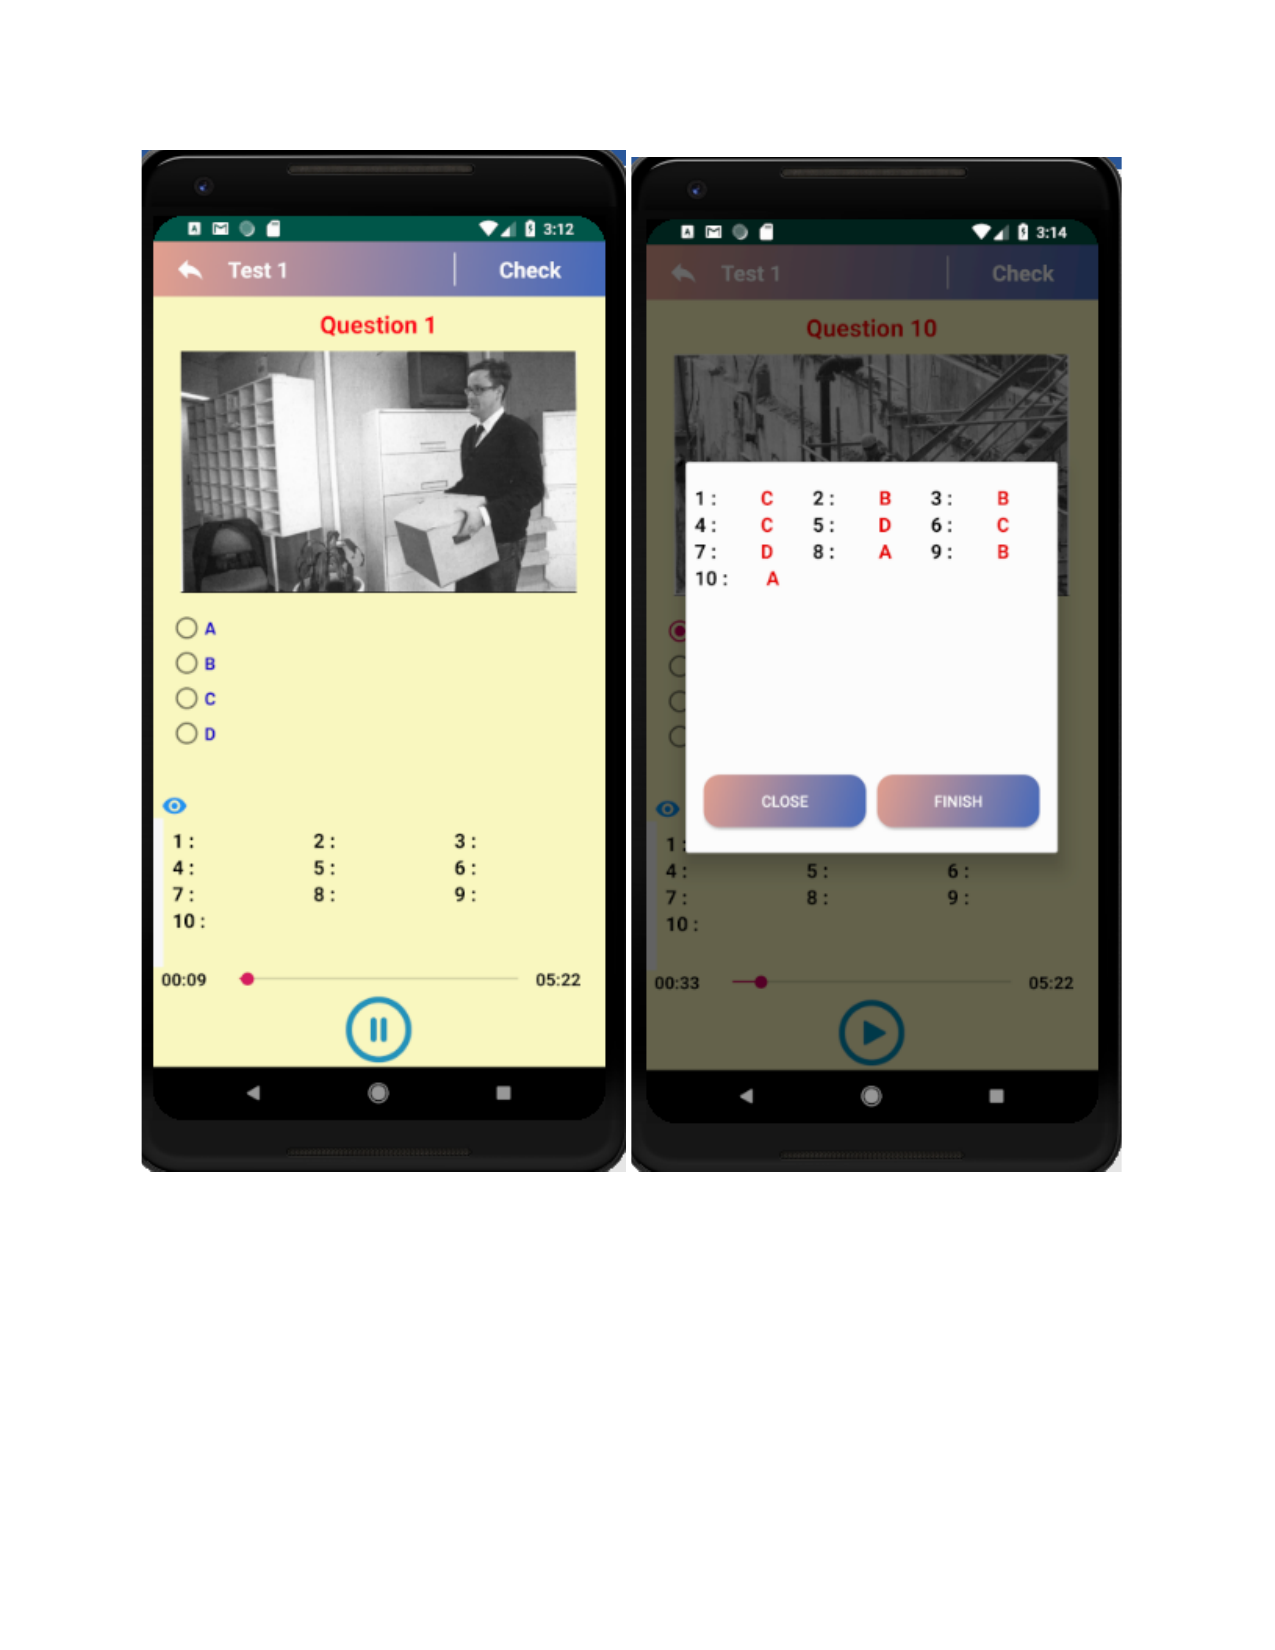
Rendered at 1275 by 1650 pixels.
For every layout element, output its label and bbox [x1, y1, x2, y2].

picture [631, 157, 1122, 1172]
picture [141, 150, 626, 1172]
